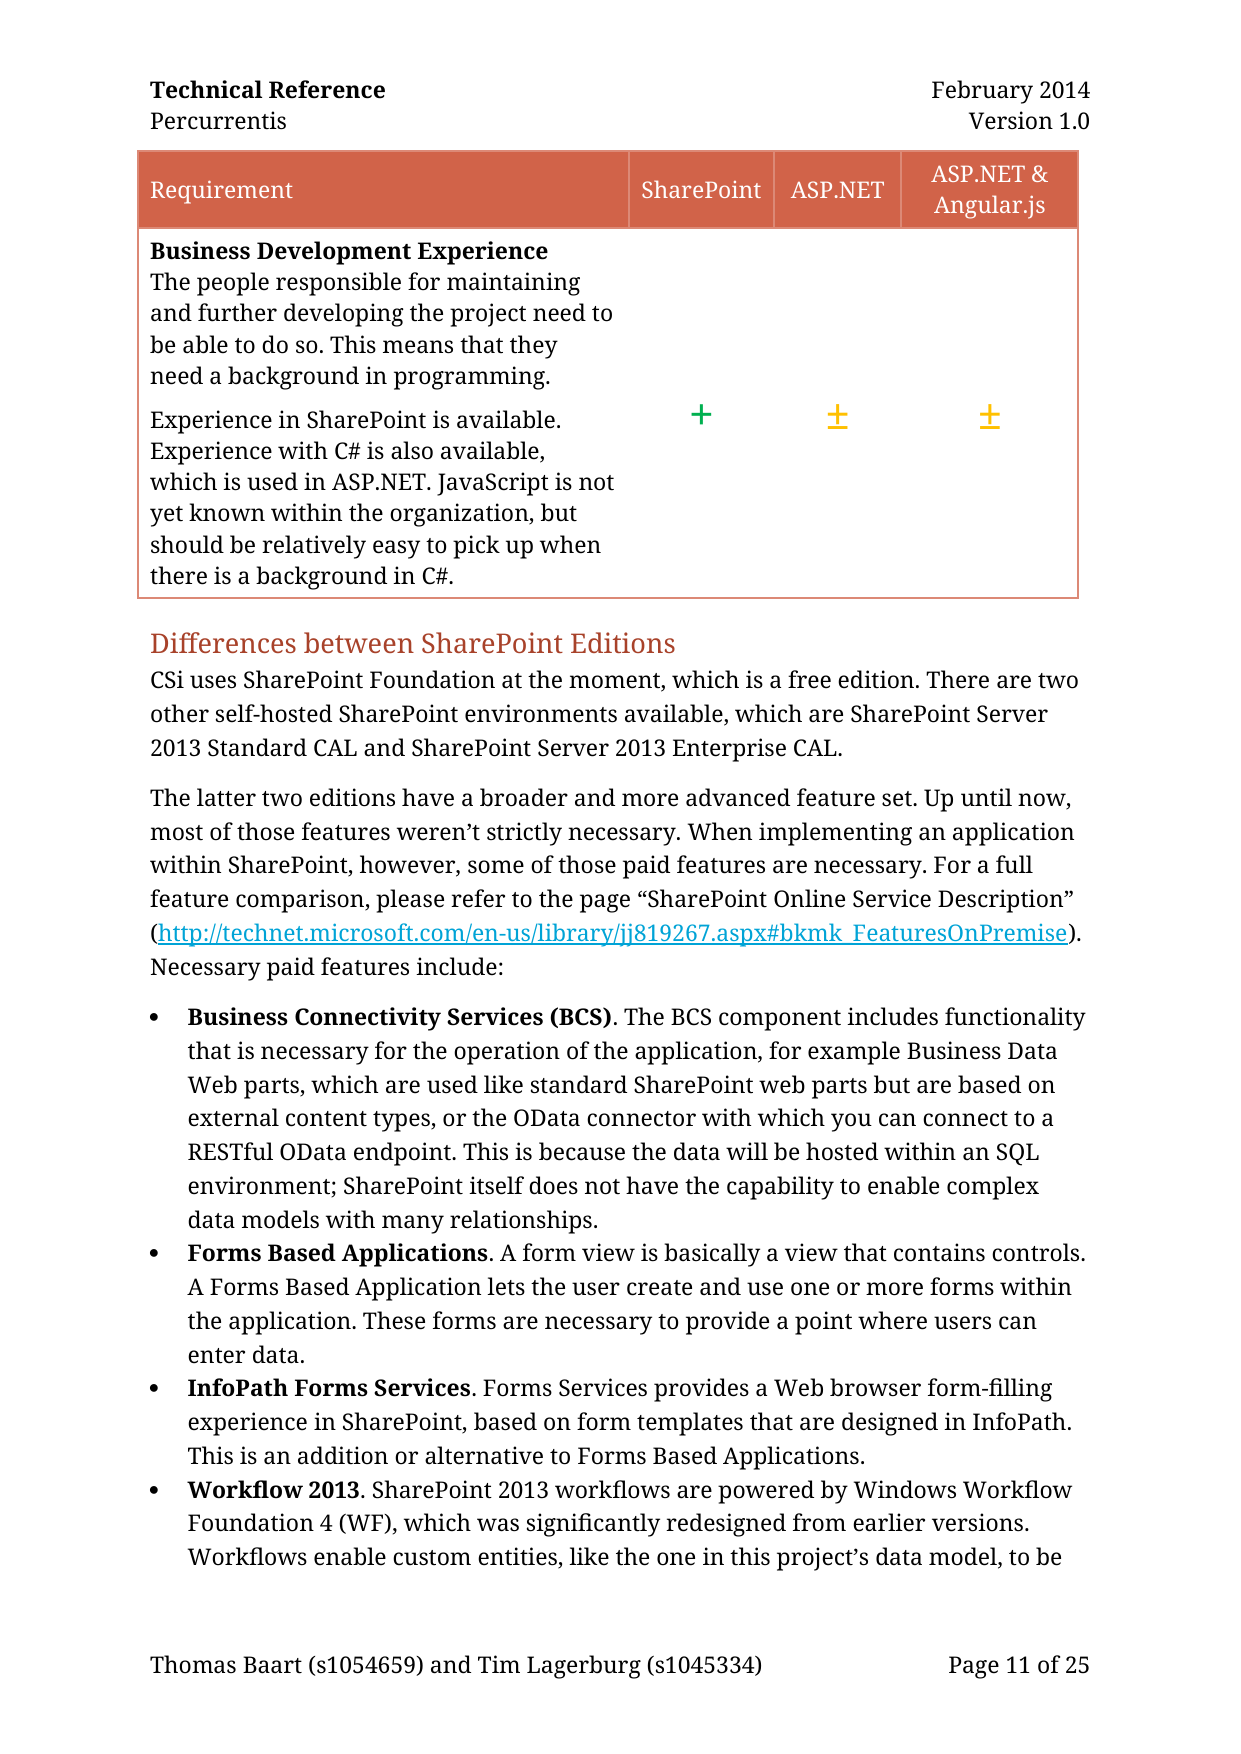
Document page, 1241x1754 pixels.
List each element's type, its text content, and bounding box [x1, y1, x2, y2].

table_header ASP.NET & Angular.js [902, 152, 1077, 227]
table_cell ± [774, 229, 901, 597]
table_cell Business Development Experience The people responsible for maintaining and further developing the project need to be able to do so. This means that they need a background in programming. Experience in SharePoint is available. Experience with C# is also available, which is used in ASP.NET. JavaScript is not yet known within the organization, but should be relatively easy to pick up when there is a background in C#. [139, 229, 629, 597]
table_cell ± [901, 229, 1077, 597]
list InfoPath Forms Services. Forms Services provides a Web browser form-filling experience in SharePoint, based on form templates that are designed in InfoPath. This is an addition or alternative to Forms Based Applications. [150, 1372, 1090, 1471]
table_header SharePoint [630, 152, 773, 227]
table_header Requirement [139, 152, 628, 227]
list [150, 1473, 1090, 1572]
table_header ASP.NET [775, 152, 900, 227]
list Business Connectivity Services (BCS). The BCS component includes functionality that is necessary for the operation of the application, for example Business Data Web parts, which are used like standard SharePoint web parts but are based on external content types, or the OData connector with which you can connect to a RESTful OData endpoint. This is because the data will be hosted within an SQL environment; SharePoint itself does not have the capability to enable complex data models with many relationships. [150, 1001, 1090, 1235]
subtitle Differences between SharePoint Editions [150, 624, 1090, 661]
text CSi uses SharePoint Foundation at the moment, which is a free edition. There are two other self-hosted SharePoint environments available, which are SharePoint Server 2013 Standard CAL and SharePoint Server 2013 Enterprise CAL. [150, 664, 1090, 763]
table_cell + [629, 229, 774, 597]
text The latter two editions have a broader and more advanced feature set. Up until now, most of those features weren’t strictly necessary. When implementing an application within SharePoint, however, some of those paid features are necessary. For a full feature comparison, please refer to the page “SharePoint Online Service Description” (http://technet.microsoft.com/en-us/library/jj819267.aspx#bkmk_FeaturesOnPremise). Necessary paid features include: [150, 782, 1090, 982]
list Forms Based Applications. A form view is basically a view that contains controls. A Forms Based Application lets the user create and use one or more forms within the application. These forms are necessary to provide a point where users can enter data. [150, 1237, 1090, 1370]
